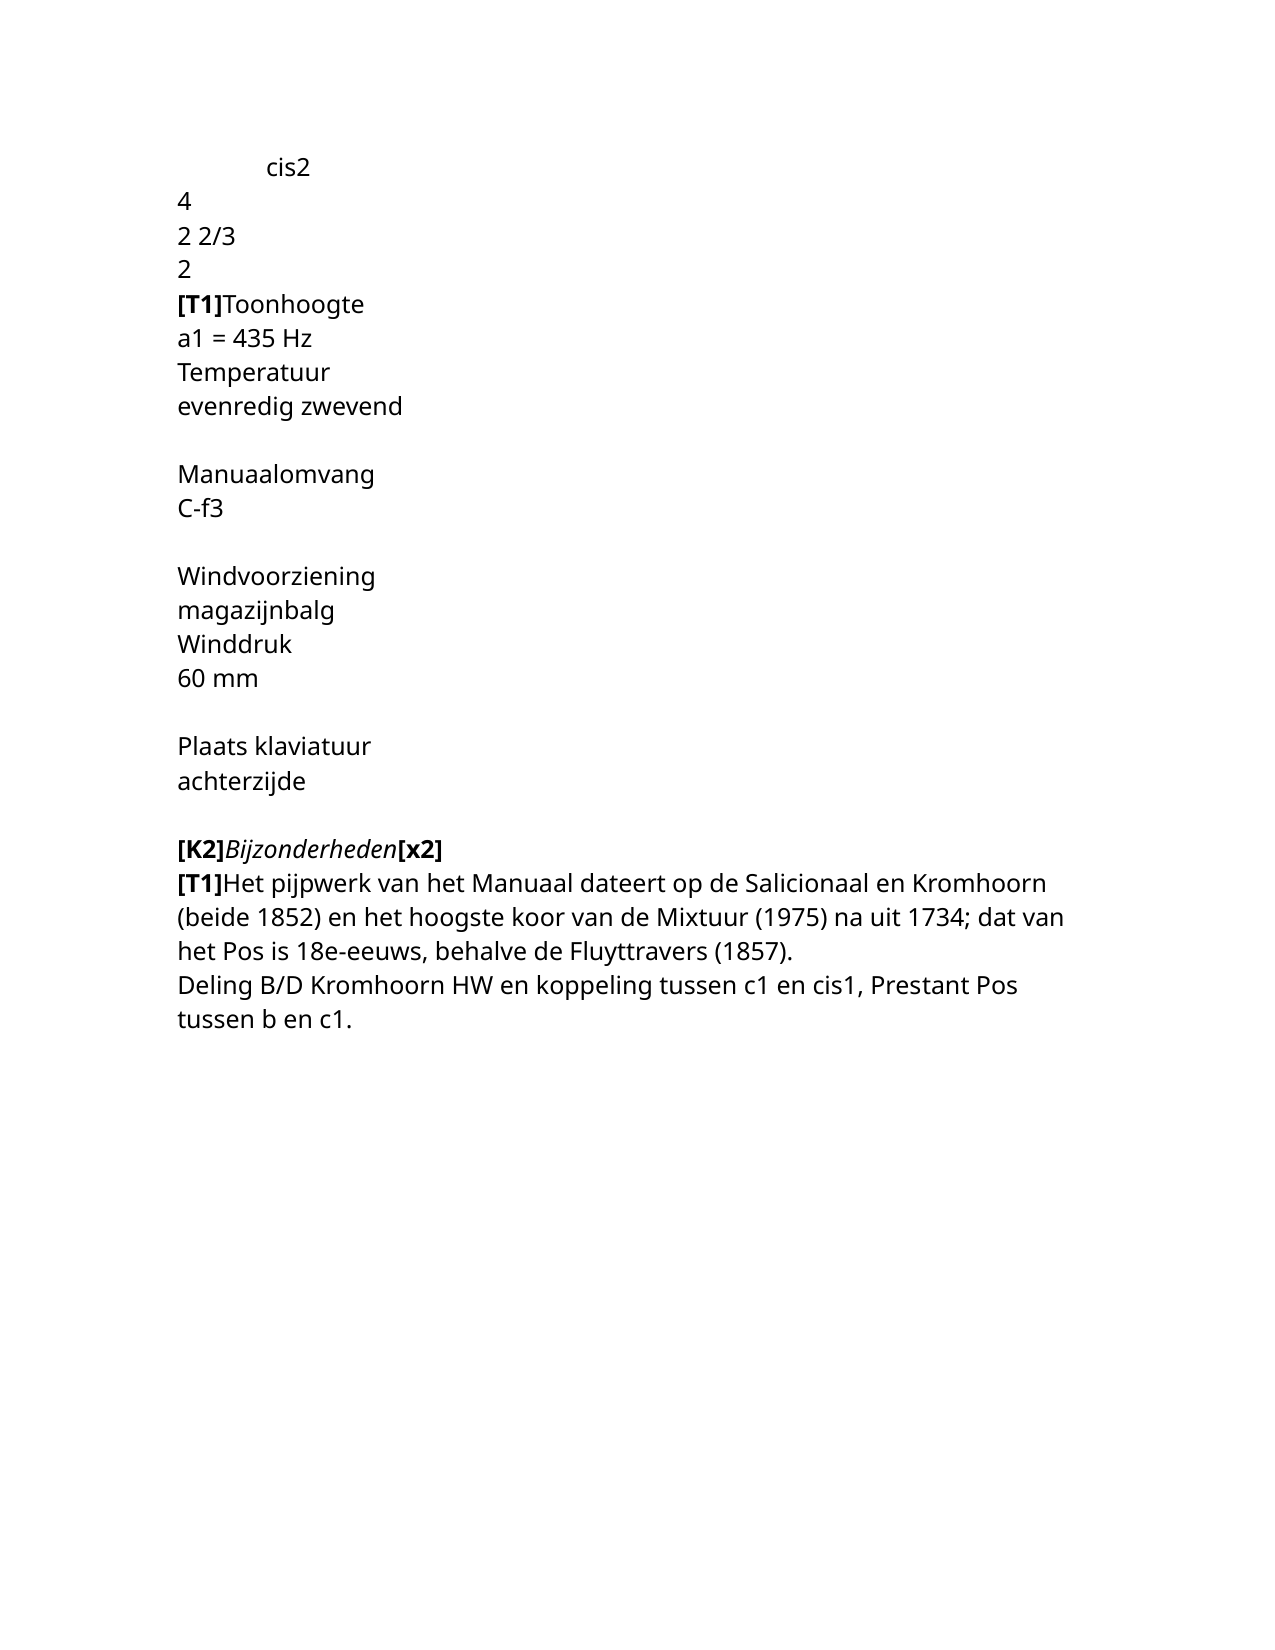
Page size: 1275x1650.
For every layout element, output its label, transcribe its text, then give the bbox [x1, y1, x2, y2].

text Windvoorziening [177, 559, 1098, 593]
text C-f3 [177, 491, 1098, 525]
text Plaats klaviatuur [177, 729, 1098, 763]
text 60 mm [177, 661, 1098, 695]
text [T1]Toonhoogte [177, 286, 1098, 320]
text Temperatuur [177, 354, 1098, 388]
text evenredig zwevend [177, 388, 1098, 422]
text Manuaalomvang [177, 457, 1098, 491]
text 2 [177, 252, 1098, 286]
text a1 = 435 Hz [177, 320, 1098, 354]
text 4 [177, 184, 1098, 218]
text achterzijde [177, 763, 1098, 797]
text 2 2/3 [177, 218, 1098, 252]
text cis2 [177, 150, 1098, 184]
text magazijnbalg [177, 593, 1098, 627]
text [T1]Het pijpwerk van het Manuaal dateert op de Salicionaal en Kromhoorn (beide 1852) en het hoogste koor van de Mixtuur (1975) na uit 1734; dat van het Pos is 18e-eeuws, behalve de Fluyttravers (1857). [177, 865, 1098, 967]
text [K2]Bijzonderheden[x2] [177, 831, 1098, 865]
text Deling B/D Kromhoorn HW en koppeling tussen c1 en cis1, Prestant Pos tussen b en c1. [177, 967, 1098, 1036]
text Winddruk [177, 627, 1098, 661]
